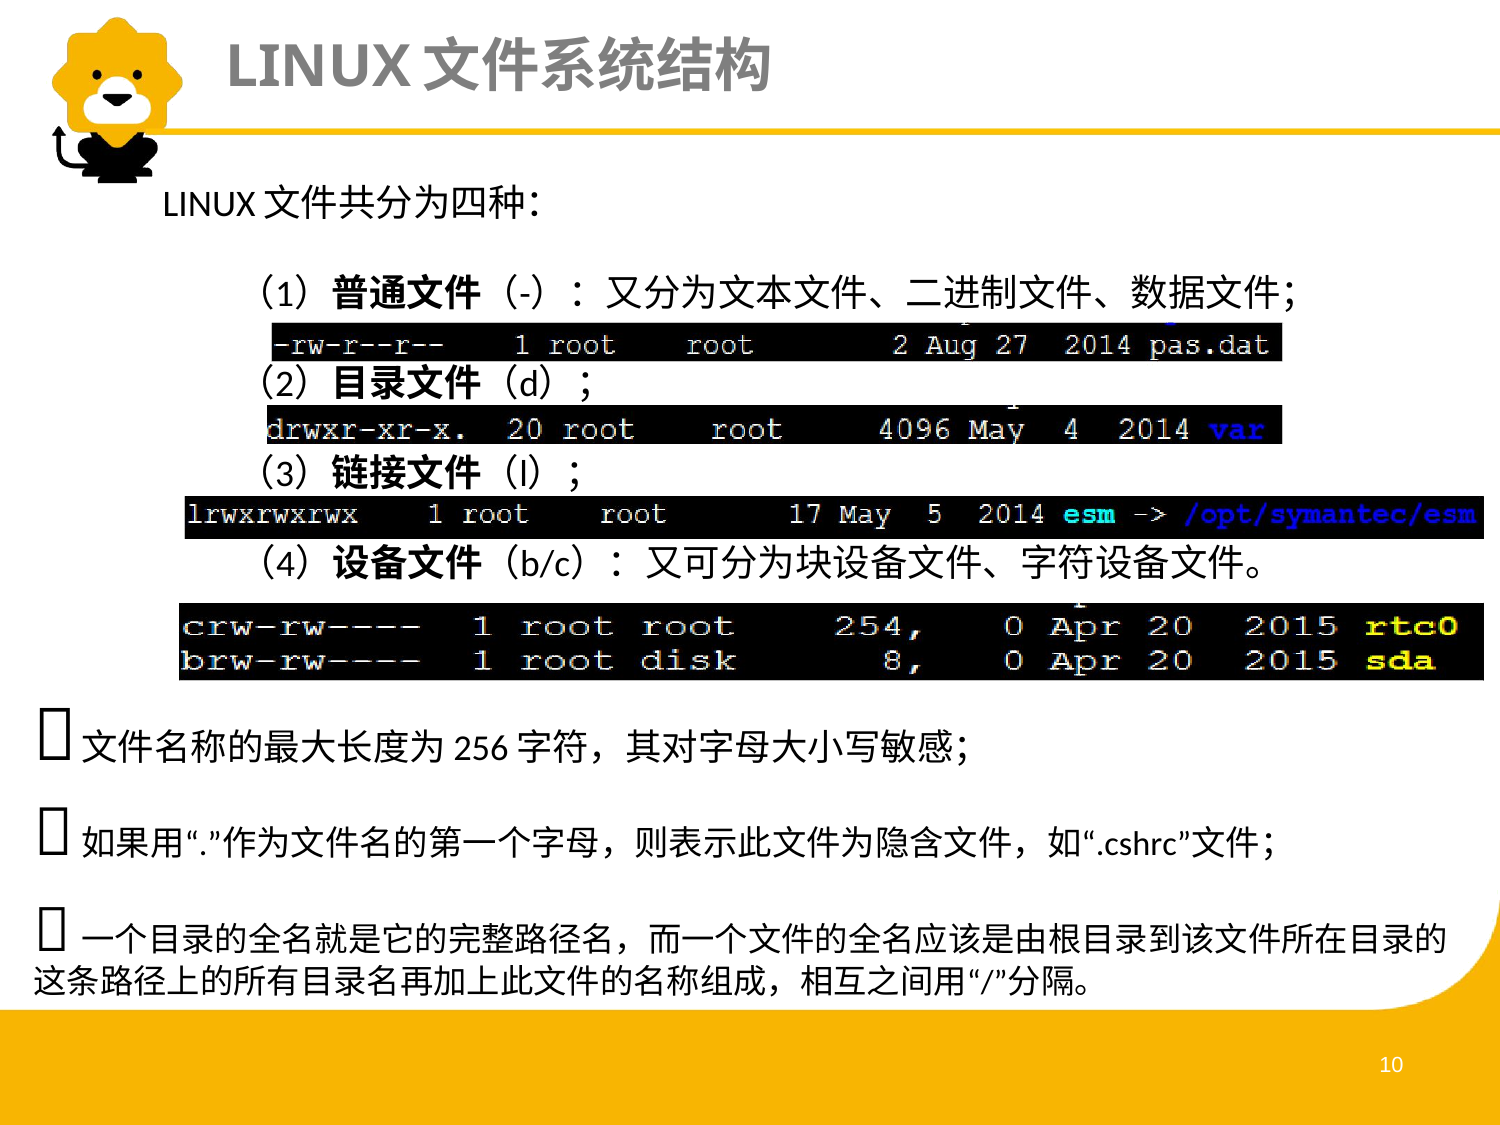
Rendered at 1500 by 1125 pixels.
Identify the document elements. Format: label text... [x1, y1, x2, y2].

list 文件名称的最大长度为256字符，其对字母大小写敏感； [33, 696, 1469, 777]
list 一个目录的全名就是它的完整路径名，而一个文件的全名应该是由根目录到该文件所在目录的这条路径上的所有目录名再加上此文件的名称组成，相互之间用“/”分隔。 [33, 918, 1469, 1001]
text （1）普通文件（-）：又分为文本文件、二进制文件、数据文件； [237, 268, 1469, 316]
text （4）设备文件（b/c）：又可分为块设备文件、字符设备文件。 [33, 538, 1487, 586]
list 如果用“.”作为文件名的第一个字母，则表示此文件为隐含文件，如“.cshrc”文件； [33, 810, 1469, 866]
text 10 [1379, 1052, 1469, 1078]
text （2）目录文件（d）； [237, 358, 1469, 406]
text LINUX文件共分为四种： [162, 178, 1469, 226]
text （3）链接文件（l）； [237, 448, 1469, 496]
text LINUX文件系统结构 [225, 24, 1469, 101]
picture [0, 0, 1500, 1125]
